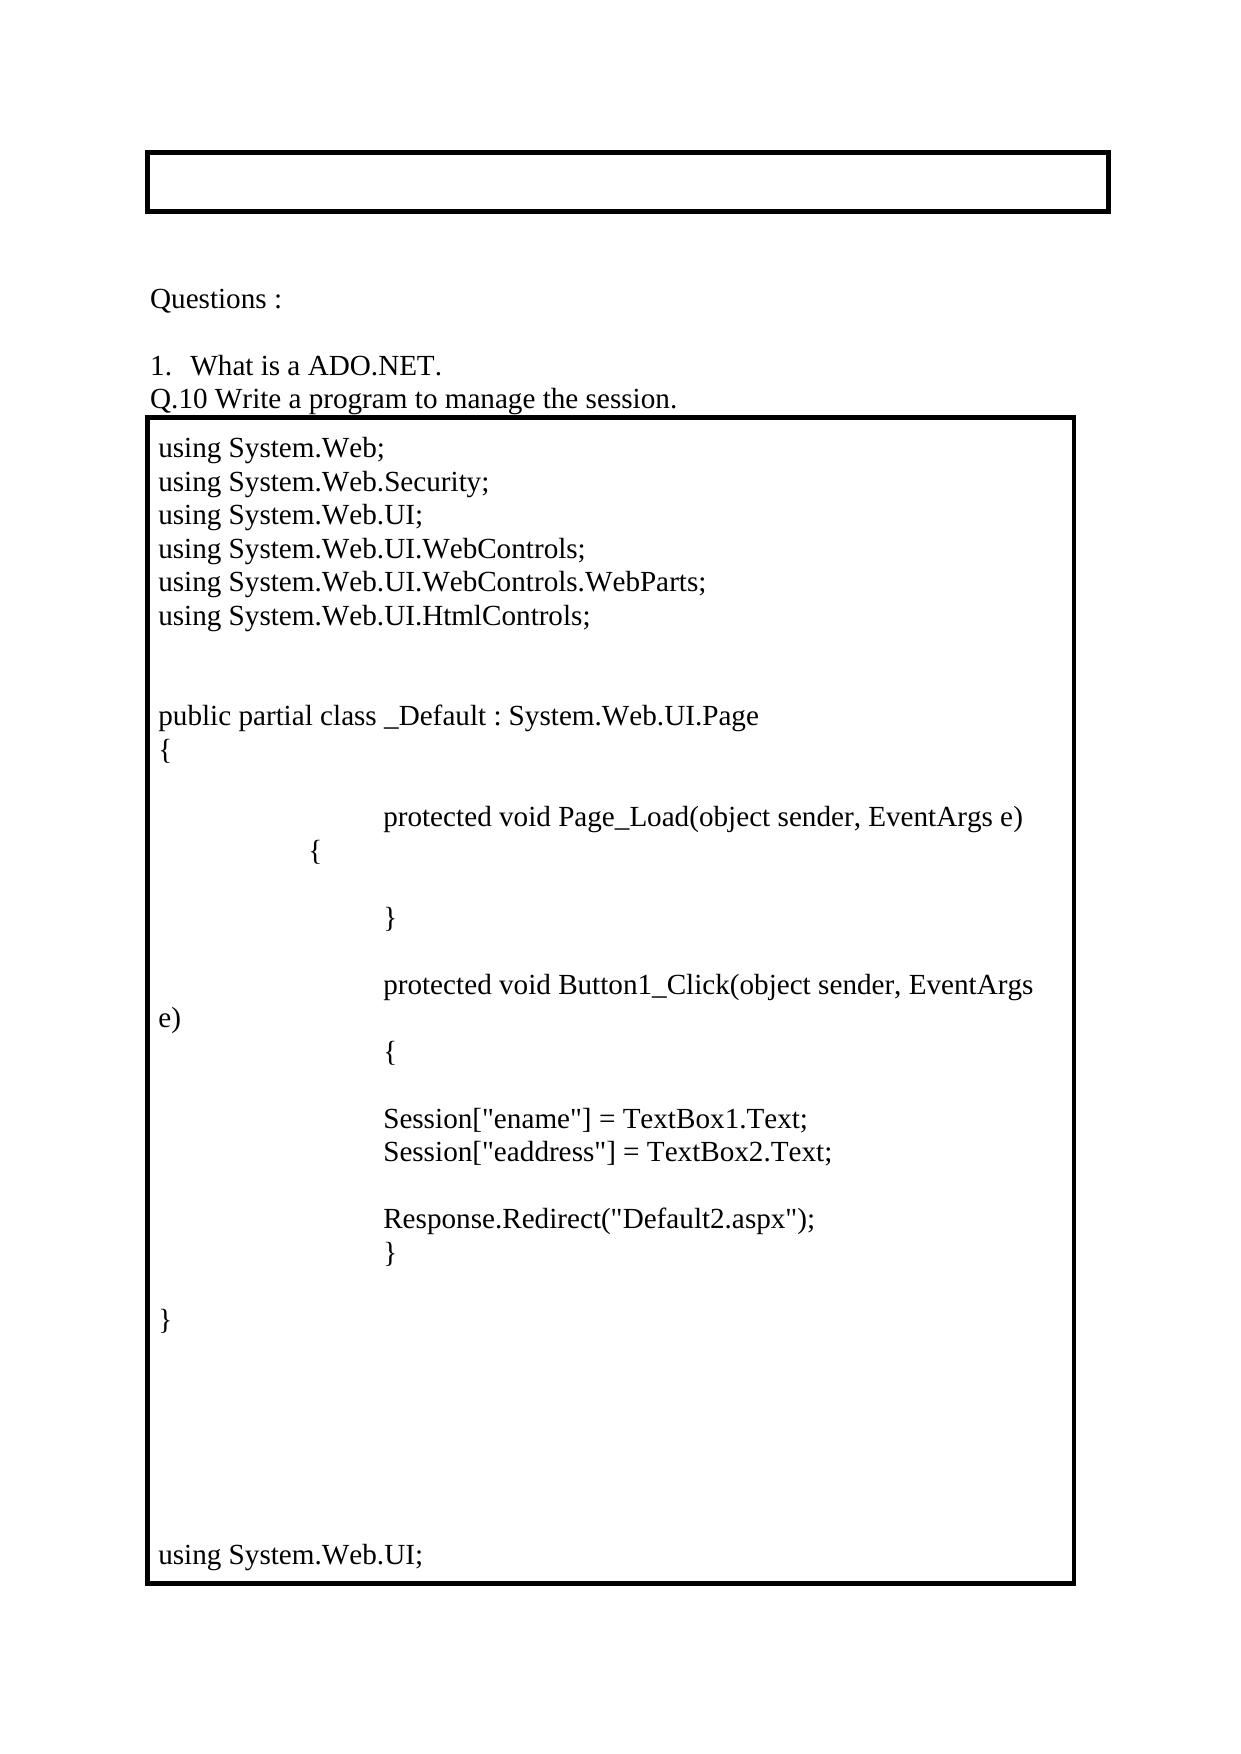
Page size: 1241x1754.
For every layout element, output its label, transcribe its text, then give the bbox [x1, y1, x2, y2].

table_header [150, 420, 1072, 1581]
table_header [150, 155, 1106, 209]
text Q.10 Write a program to manage the session. [150, 381, 1090, 415]
text Questions : [150, 281, 1090, 314]
text 1. What is a ADO.NET. [150, 348, 1090, 381]
